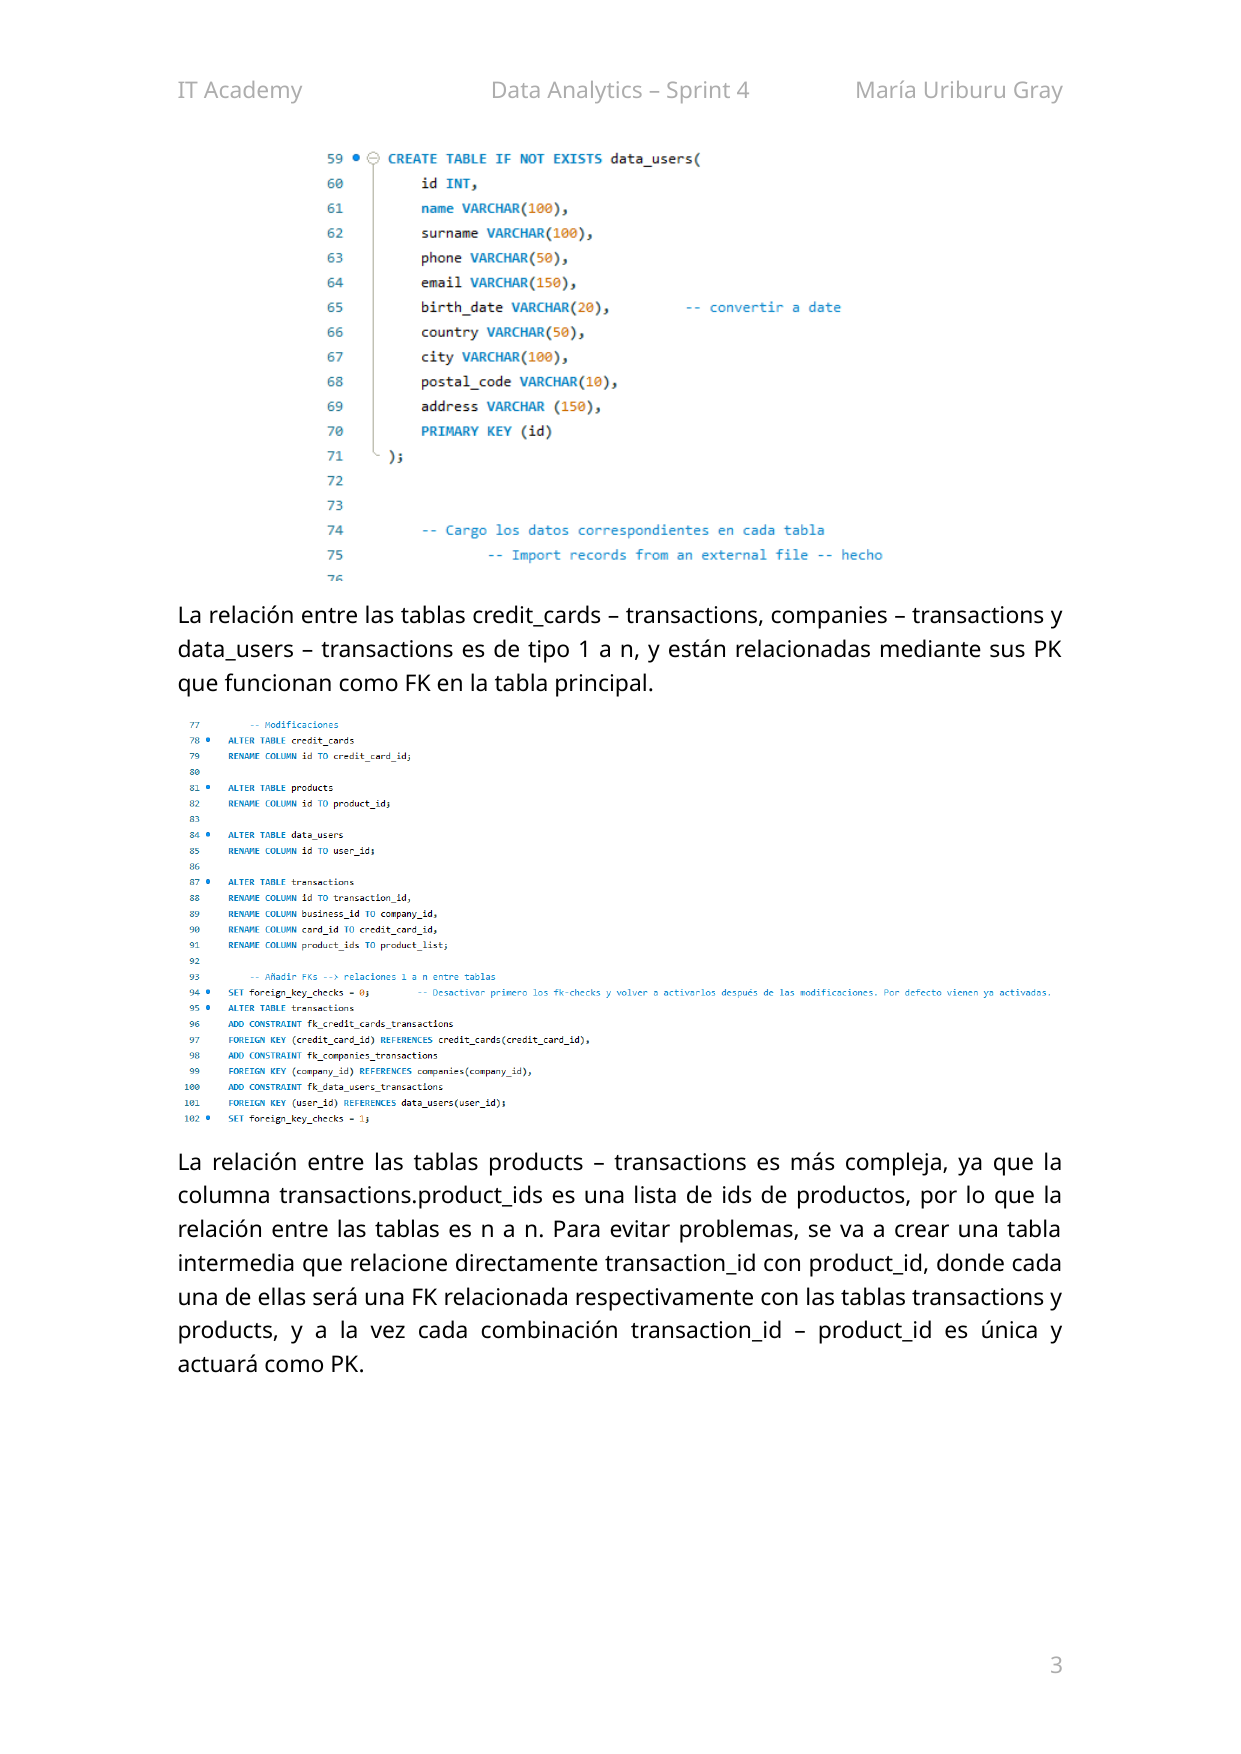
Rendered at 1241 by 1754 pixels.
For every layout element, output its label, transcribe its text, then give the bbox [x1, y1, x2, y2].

text La relación entre las tablas credit_cards – transactions, companies – transactions y data_users – transactions es de tipo 1 a n, y están relacionadas mediante sus PK que funcionan como FK en la tabla principal. [177, 599, 1063, 698]
picture [308, 147, 932, 581]
picture [177, 717, 1063, 1127]
